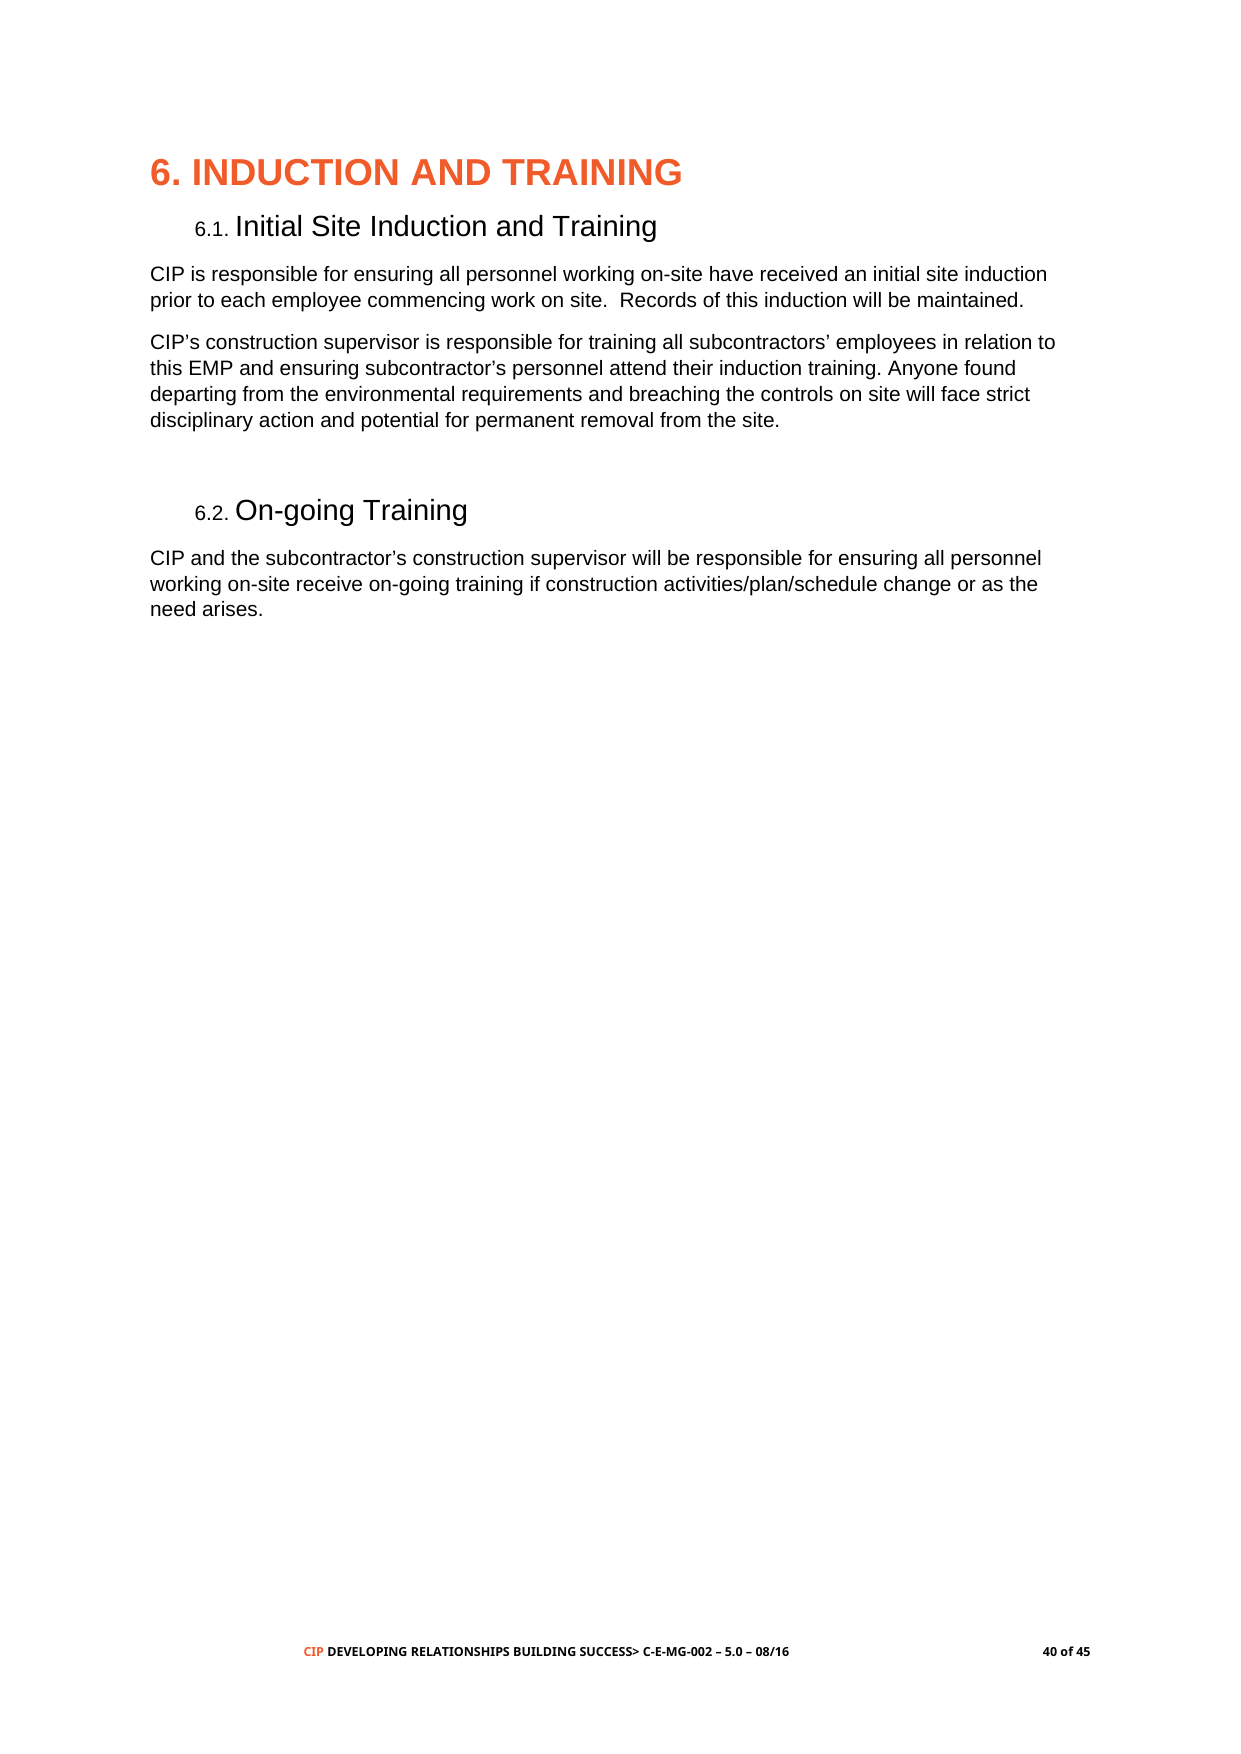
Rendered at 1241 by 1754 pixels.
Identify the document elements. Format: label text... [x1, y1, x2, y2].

text CIP and the subcontractor’s construction supervisor will be responsible for ensuring all personnel working on-site receive on-going training if construction activities/plan/schedule change or as the need arises. [150, 546, 1090, 621]
subtitle Initial Site Induction and Training [194, 209, 1090, 243]
text CIP’s construction supervisor is responsible for training all subcontractors’ employees in relation to this EMP and ensuring subcontractor’s personnel attend their induction training. Anyone found departing from the environmental requirements and breaching the controls on site will face strict disciplinary action and potential for permanent removal from the site. [150, 330, 1090, 432]
text CIP is responsible for ensuring all personnel working on-site have received an initial site induction prior to each employee commencing work on site. Records of this induction will be maintained. [150, 262, 1090, 312]
subtitle INDUCTION AND TRAINING [150, 150, 1090, 193]
subtitle On-going Training [194, 493, 1090, 526]
